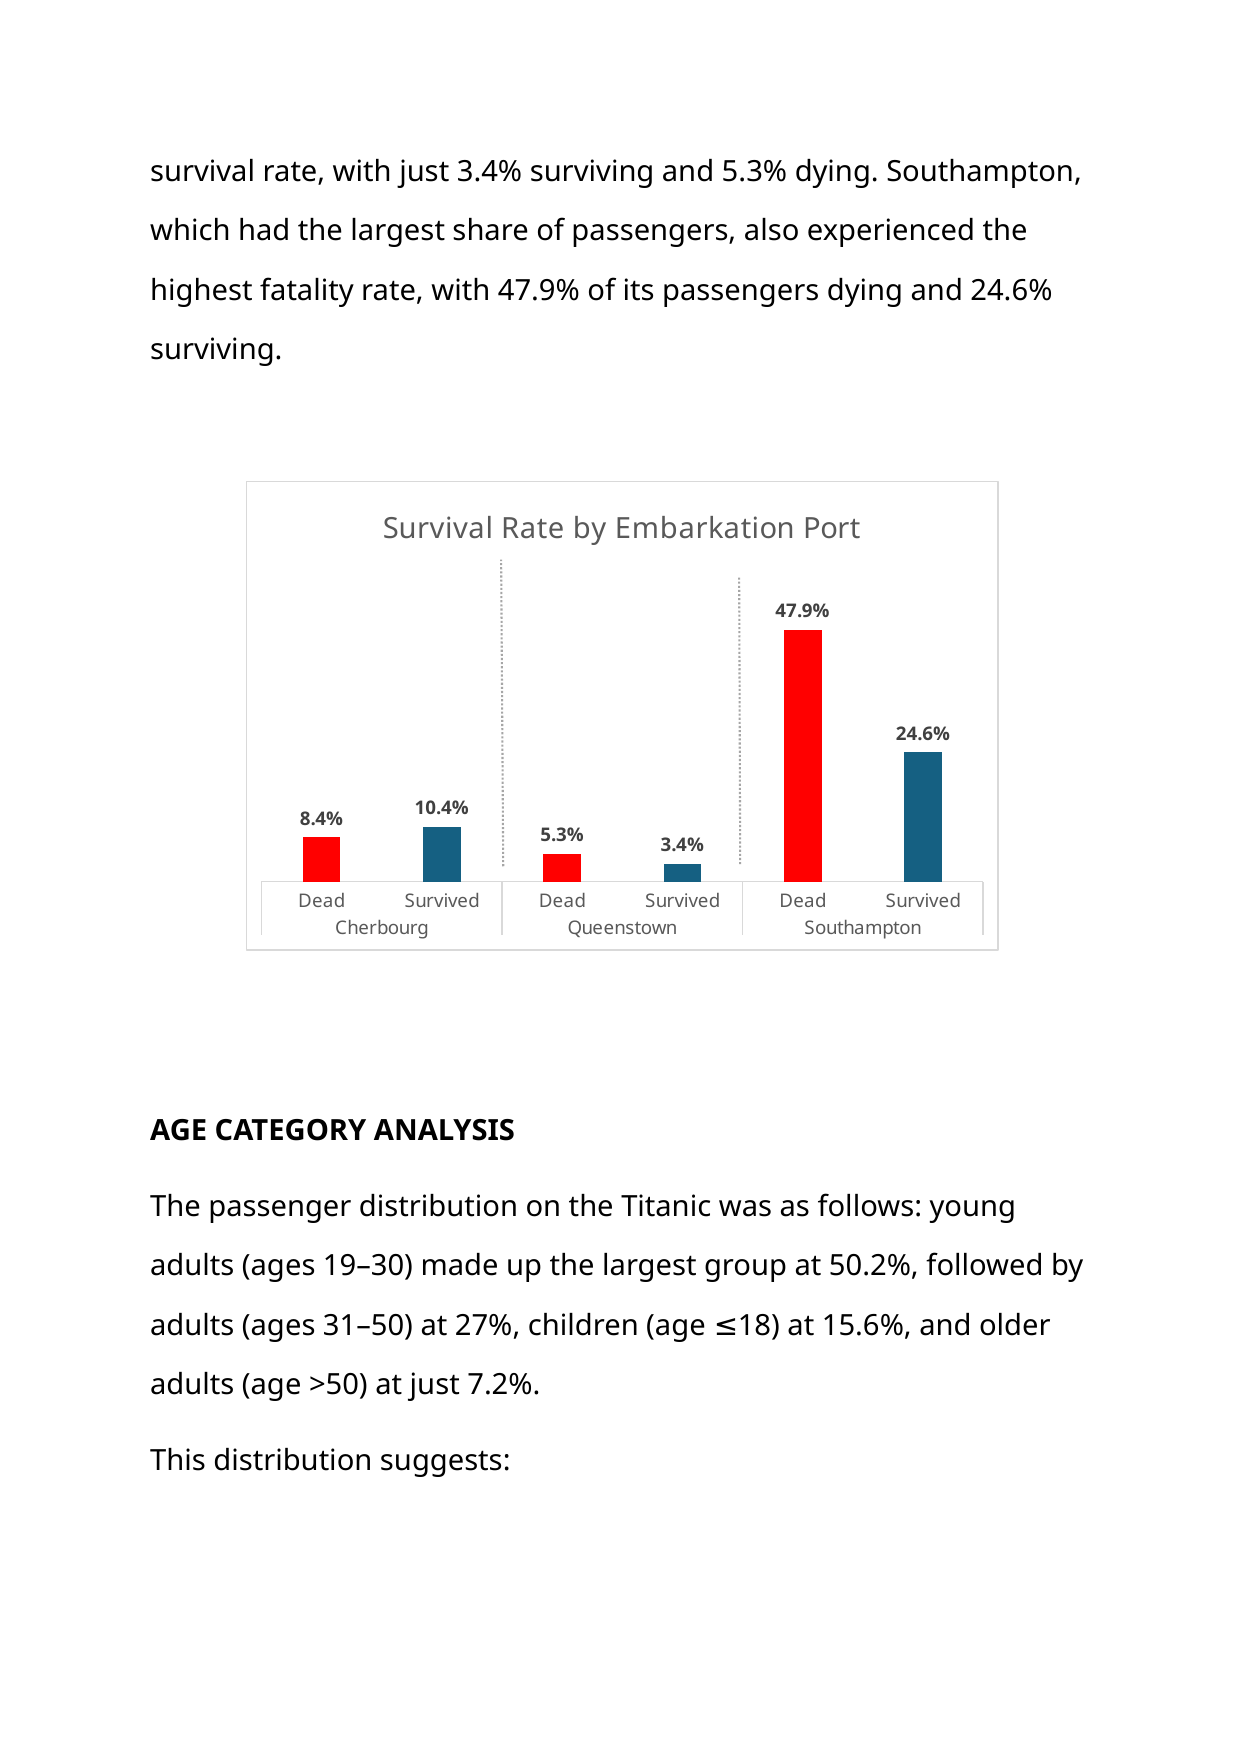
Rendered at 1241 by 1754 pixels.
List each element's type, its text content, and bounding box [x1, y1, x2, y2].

text This distribution suggests: [150, 1439, 1090, 1479]
text AGE CATEGORY ANALYSIS [150, 1109, 1090, 1148]
text The passenger distribution on the Titanic was as follows: young adults (ages 19–30) made up the largest group at 50.2%, followed by adults (ages 31–50) at 27%, children (age ≤18) at 15.6%, and older adults (age >50) at just 7.2%. [150, 1185, 1090, 1403]
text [150, 150, 1090, 368]
